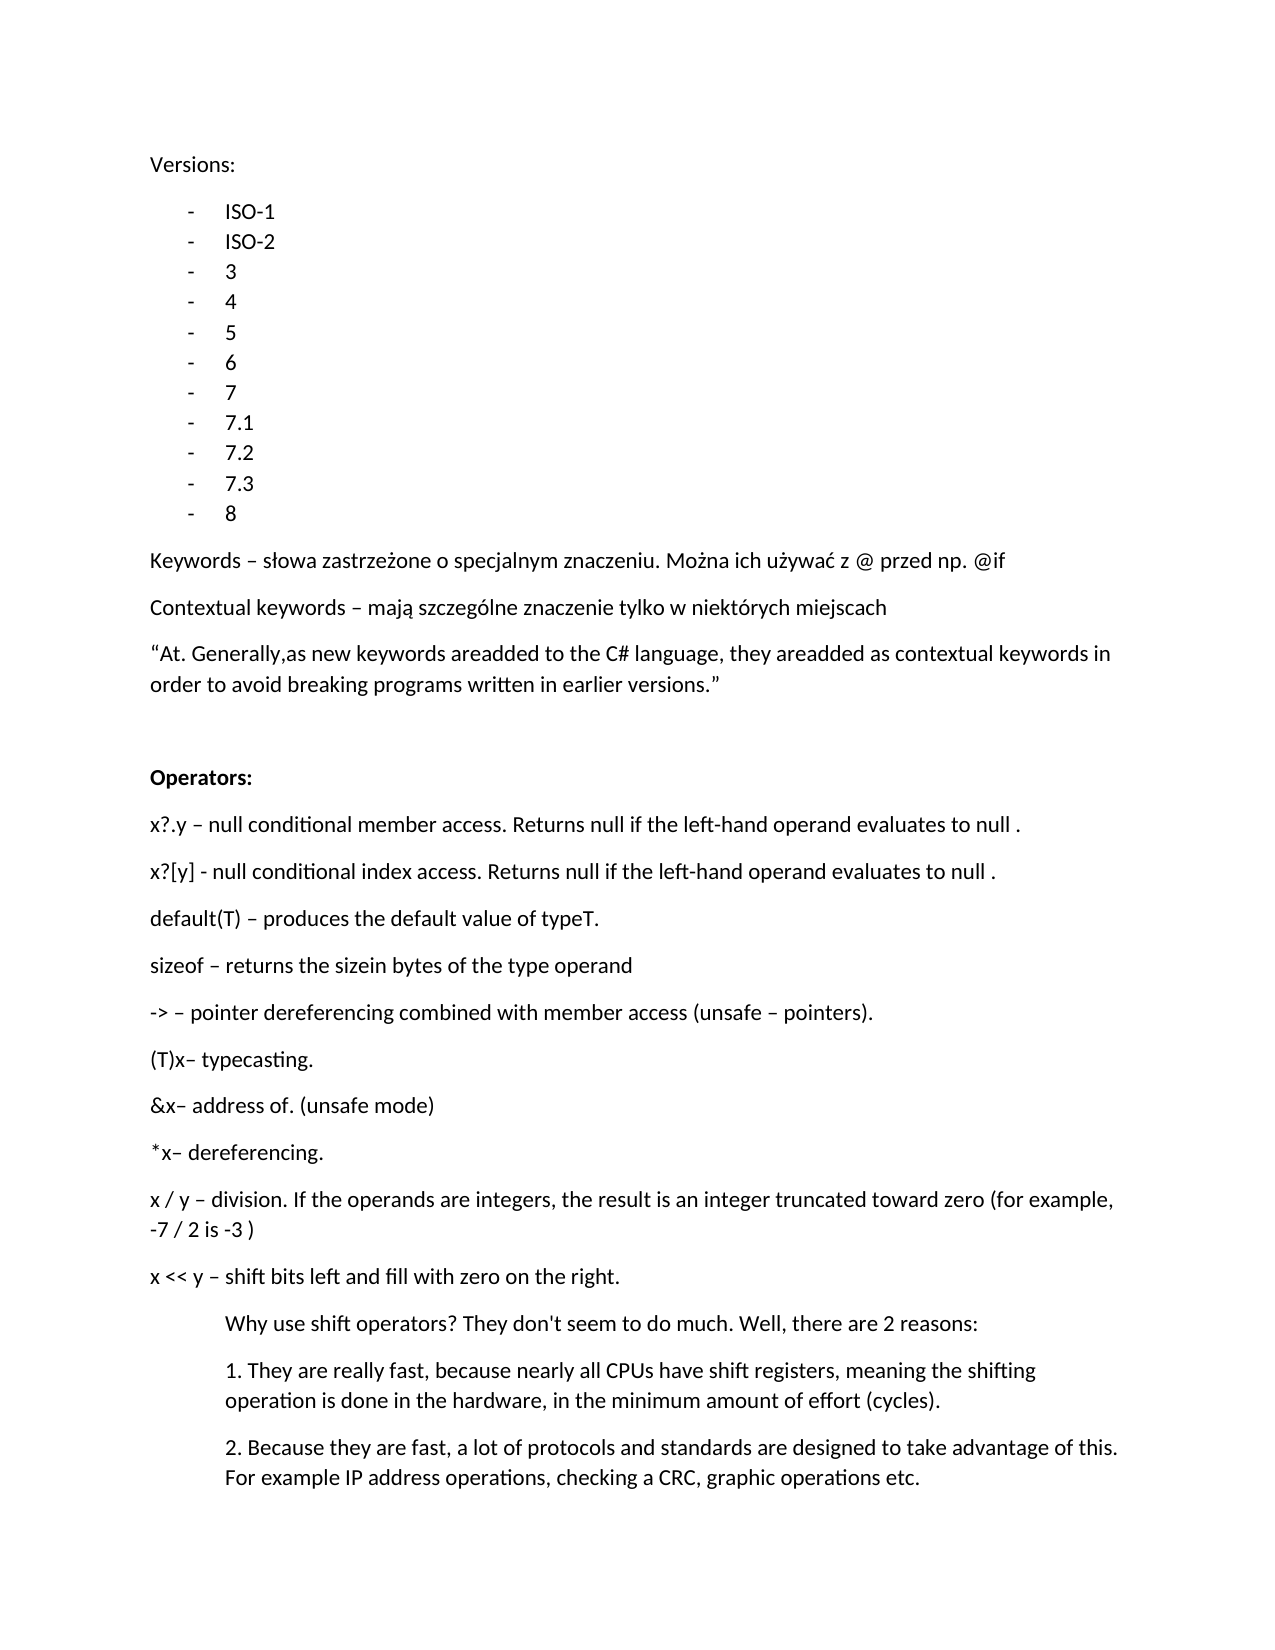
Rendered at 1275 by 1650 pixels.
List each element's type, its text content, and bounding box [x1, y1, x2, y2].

list 3 [187, 257, 1125, 285]
list 5 [187, 318, 1125, 346]
list 6 [187, 348, 1125, 376]
text 2. Because they are fast, a lot of protocols and standards are designed to take advantage of this. For example IP address operations, checking a CRC, graphic operations etc. [225, 1433, 1125, 1492]
text x?[y] - null conditional index access. Returns null if the left-hand operand evaluates to null . [150, 857, 1125, 885]
list ISO-1 [187, 197, 1125, 225]
list 7.1 [187, 408, 1125, 436]
text sizeof – returns the sizein bytes of the type operand [150, 951, 1125, 979]
list 7 [187, 378, 1125, 406]
text Operators: [150, 763, 1125, 792]
list 7.3 [187, 469, 1125, 497]
text Contextual keywords – mają szczególne znaczenie tylko w niektórych miejscach [150, 593, 1125, 621]
list ISO-2 [187, 227, 1125, 255]
text x << y – shift bits left and fill with zero on the right. [150, 1262, 1125, 1291]
text *x– dereferencing. [150, 1138, 1125, 1167]
list 7.2 [187, 438, 1125, 467]
text default(T) – produces the default value of typeT. [150, 904, 1125, 932]
text Why use shift operators? They don't seem to do much. Well, there are 2 reasons: [150, 1309, 1125, 1337]
text x / y – division. If the operands are integers, the result is an integer truncated toward zero (for example, -7 / 2 is -3 ) [150, 1185, 1125, 1244]
text Versions: [150, 150, 1125, 178]
text x?.y – null conditional member access. Returns null if the left-hand operand evaluates to null . [150, 810, 1125, 838]
text &x– address of. (unsafe mode) [150, 1092, 1125, 1120]
list 8 [187, 499, 1125, 527]
text “At. Generally,as new keywords areadded to the C# language, they areadded as contextual keywords in order to avoid breaking programs written in earlier versions.” [150, 639, 1125, 698]
text Keywords – słowa zastrzeżone o specjalnym znaczeniu. Można ich używać z @ przed np. @if [150, 546, 1125, 574]
list 4 [187, 287, 1125, 316]
text 1. They are really fast, because nearly all CPUs have shift registers, meaning the shifting operation is done in the hardware, in the minimum amount of effort (cycles). [225, 1356, 1125, 1414]
text (T)x– typecasting. [150, 1045, 1125, 1073]
text -> – pointer dereferencing combined with member access (unsafe – pointers). [150, 998, 1125, 1026]
